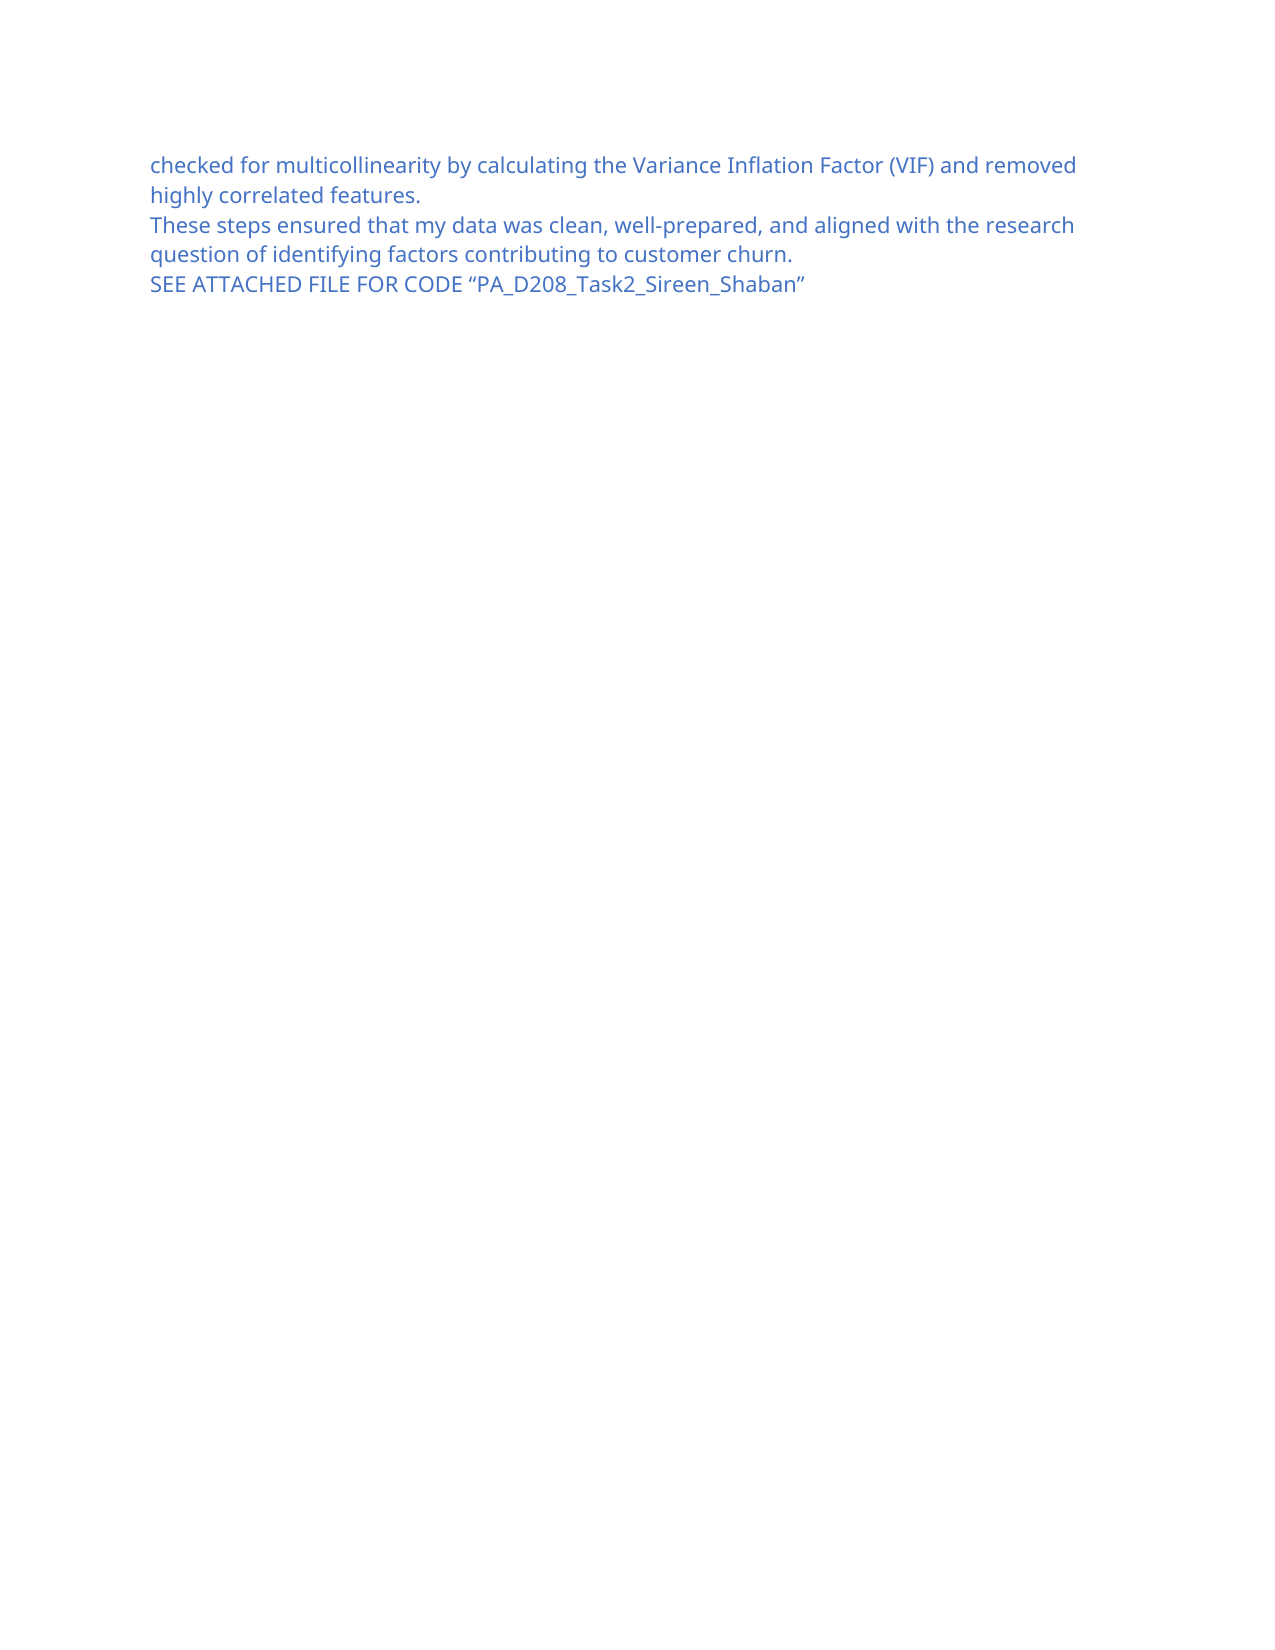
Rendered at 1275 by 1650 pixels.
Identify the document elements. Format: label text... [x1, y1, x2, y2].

text These steps ensured that my data was clean, well-prepared, and aligned with the research question of identifying factors contributing to customer churn. [150, 209, 1125, 269]
text SEE ATTACHED FILE FOR CODE “PA_D208_Task2_Sireen_Shaban” [150, 269, 1125, 299]
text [150, 150, 1125, 209]
